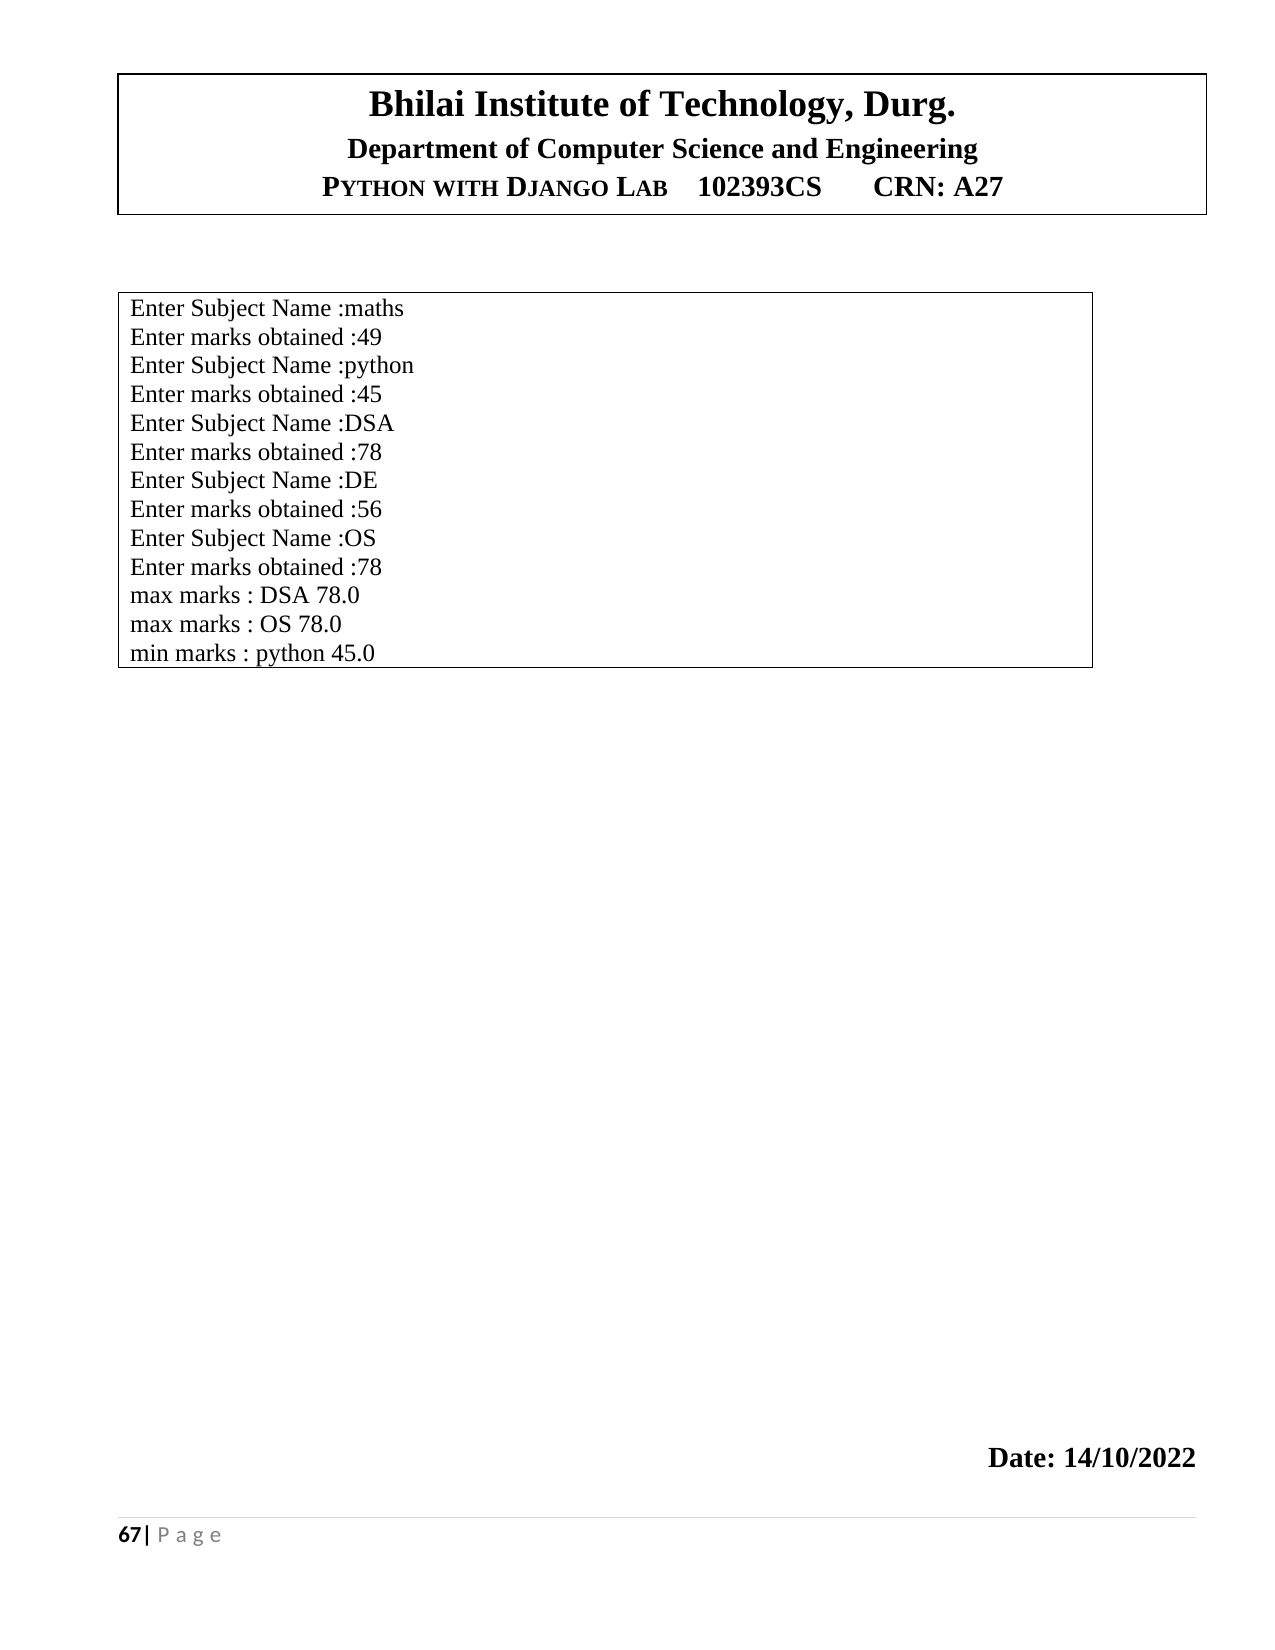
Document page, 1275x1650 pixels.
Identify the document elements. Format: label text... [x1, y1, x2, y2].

text Date: 14/10/2022 [118, 1440, 1196, 1473]
table_header Enter Subject Name :maths Enter marks obtained :49 Enter Subject Name :python Enter marks obtained :45 Enter Subject Name :DSA Enter marks obtained :78 Enter Subject Name :DE Enter marks obtained :56 Enter Subject Name :OS Enter marks obtained :78 max marks : DSA 78.0 max marks : OS 78.0 min marks : python 45.0 [119, 293, 1092, 667]
